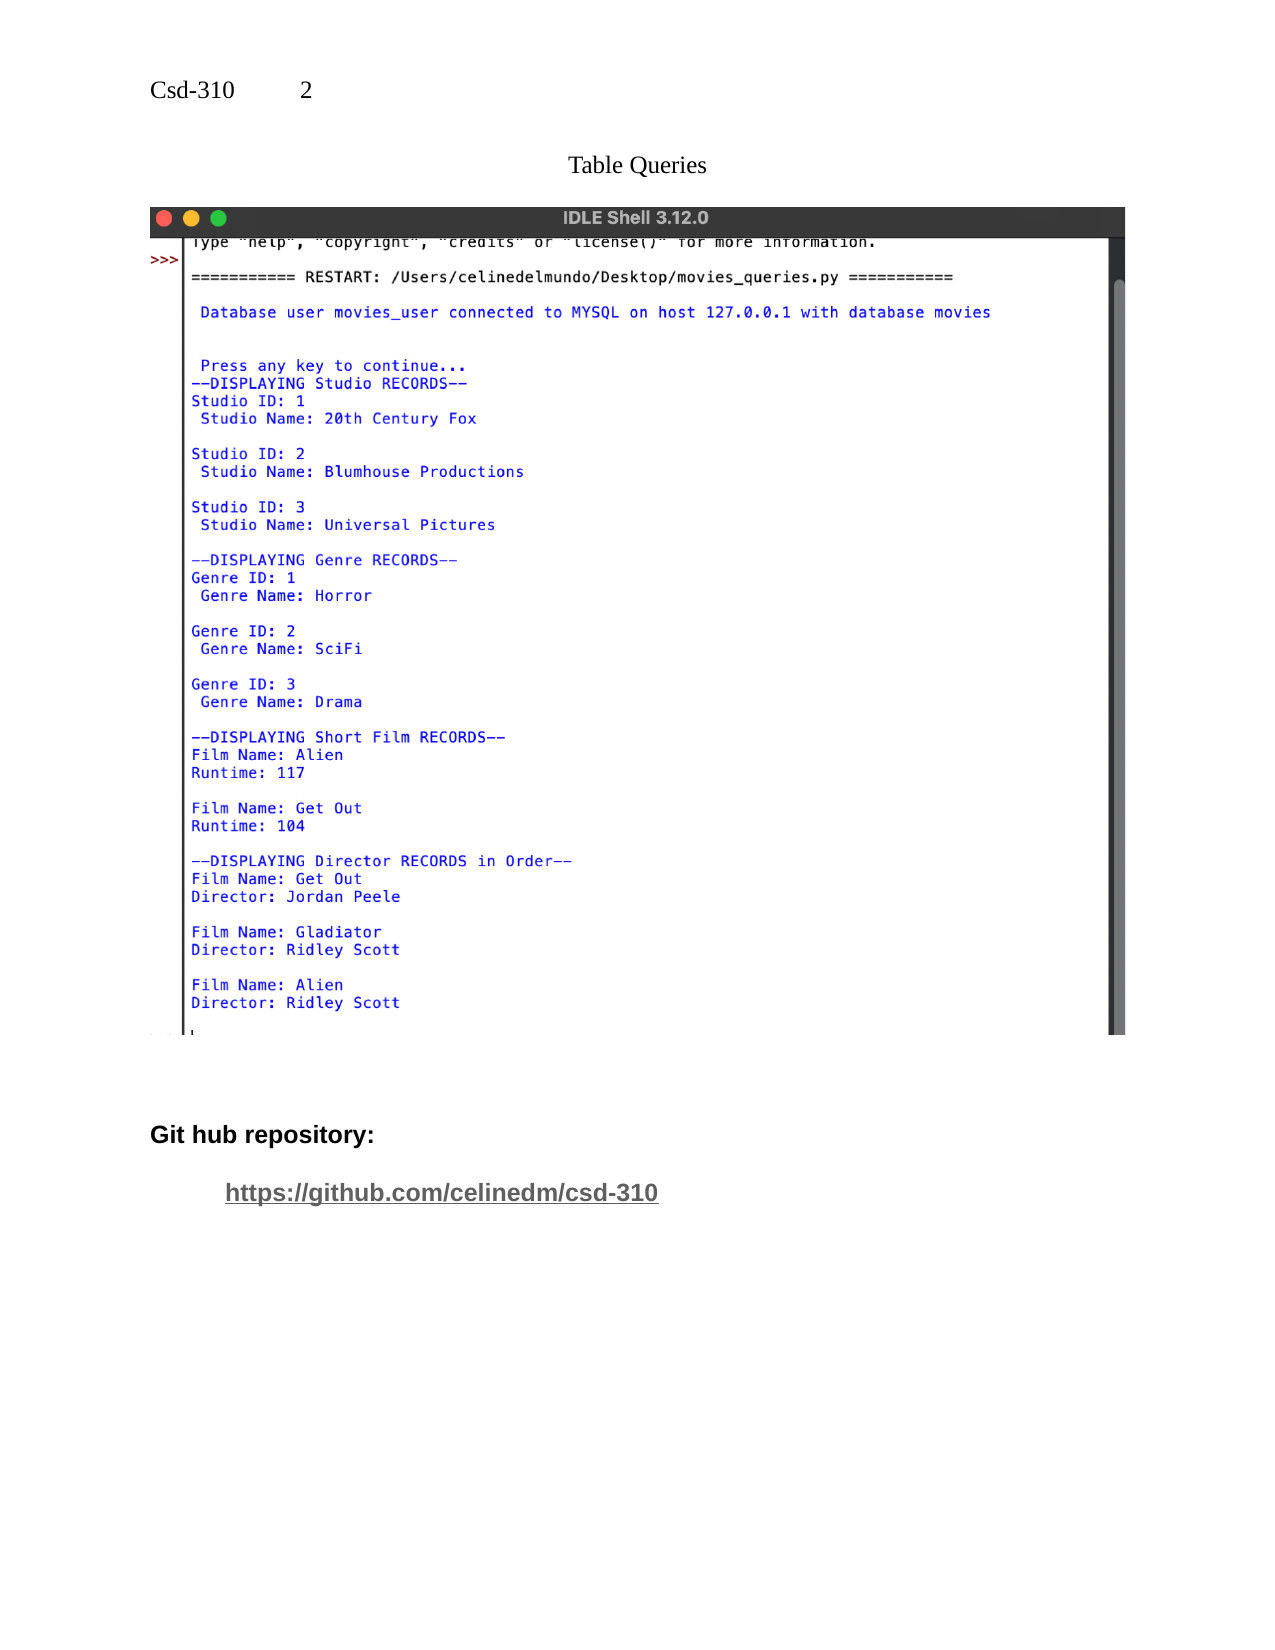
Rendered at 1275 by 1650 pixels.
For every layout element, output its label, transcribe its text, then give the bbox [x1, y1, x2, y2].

picture [150, 207, 1125, 1035]
text https://github.com/celinedm/csd-310 [150, 1178, 1125, 1207]
text Git hub repository: [150, 1121, 1125, 1149]
